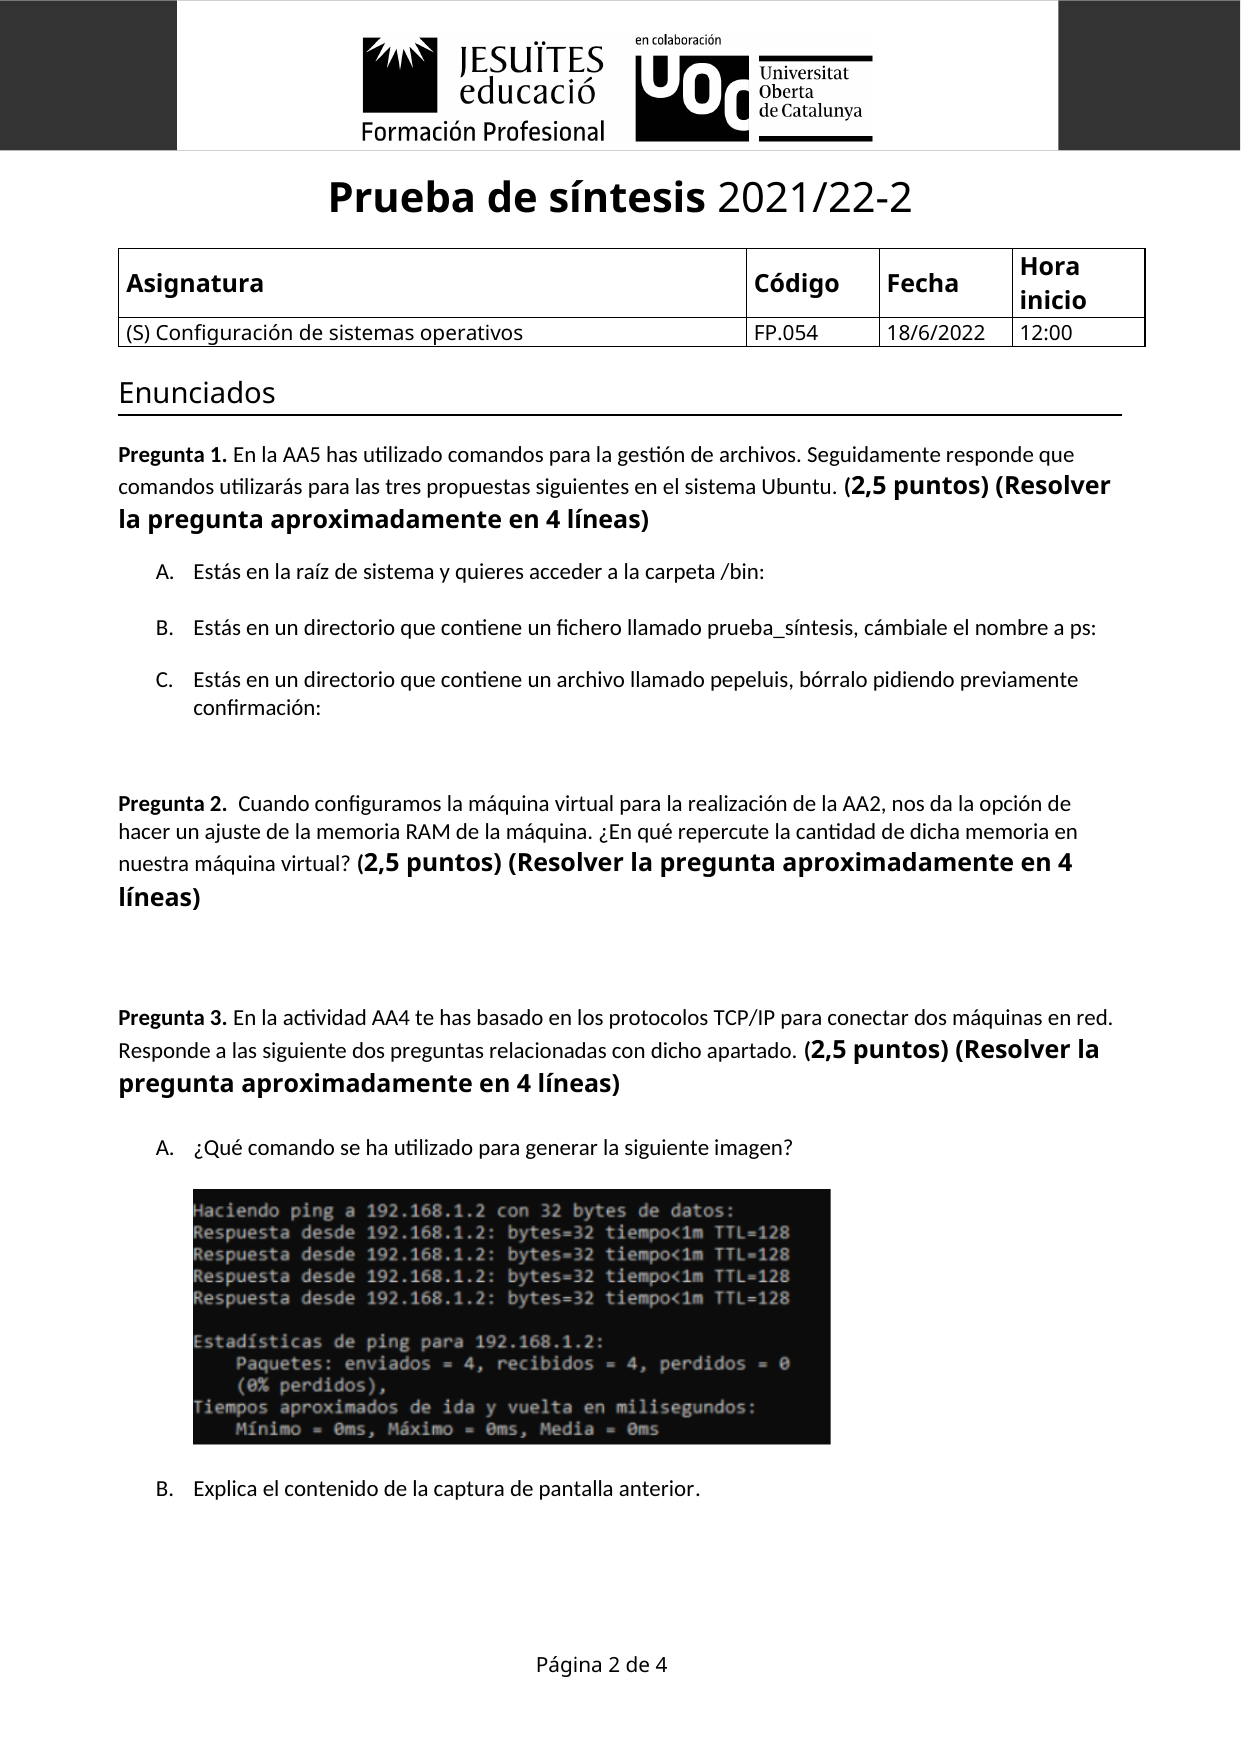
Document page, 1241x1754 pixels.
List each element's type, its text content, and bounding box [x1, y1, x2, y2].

text Pregunta 1. En la AA5 has utilizado comandos para la gestión de archivos. Seguidamente responde que comandos utilizarás para las tres propuestas siguientes en el sistema Ubuntu. (2,5 puntos) (Resolver la pregunta aproximadamente en 4 líneas) [118, 440, 1122, 536]
list Estás en un directorio que contiene un fichero llamado prueba_síntesis, cámbiale el nombre a ps: [156, 613, 1122, 665]
subtitle Enunciados [118, 373, 1122, 414]
text Pregunta 2. Cuando configuramos la máquina virtual para la realización de la AA2, nos da la opción de hacer un ajuste de la memoria RAM de la máquina. ¿En qué repercute la cantidad de dicha memoria en nuestra máquina virtual? (2,5 puntos) (Resolver la pregunta aproximadamente en 4 líneas) [118, 789, 1122, 913]
text Pregunta 3. En la actividad AA4 te has basado en los protocolos TCP/IP para conectar dos máquinas en red. Responde a las siguiente dos preguntas relacionadas con dicho apartado. (2,5 puntos) (Resolver la pregunta aproximadamente en 4 líneas) [118, 1003, 1122, 1099]
list Estás en un directorio que contiene un archivo llamado pepeluis, bórralo pidiendo previamente confirmación: [156, 665, 1122, 721]
picture [359, 31, 876, 143]
picture [193, 1189, 831, 1446]
list Estás en la raíz de sistema y quieres acceder a la carpeta /bin: [156, 557, 1122, 585]
list Explica el contenido de la captura de pantalla anterior. [156, 1474, 1122, 1502]
